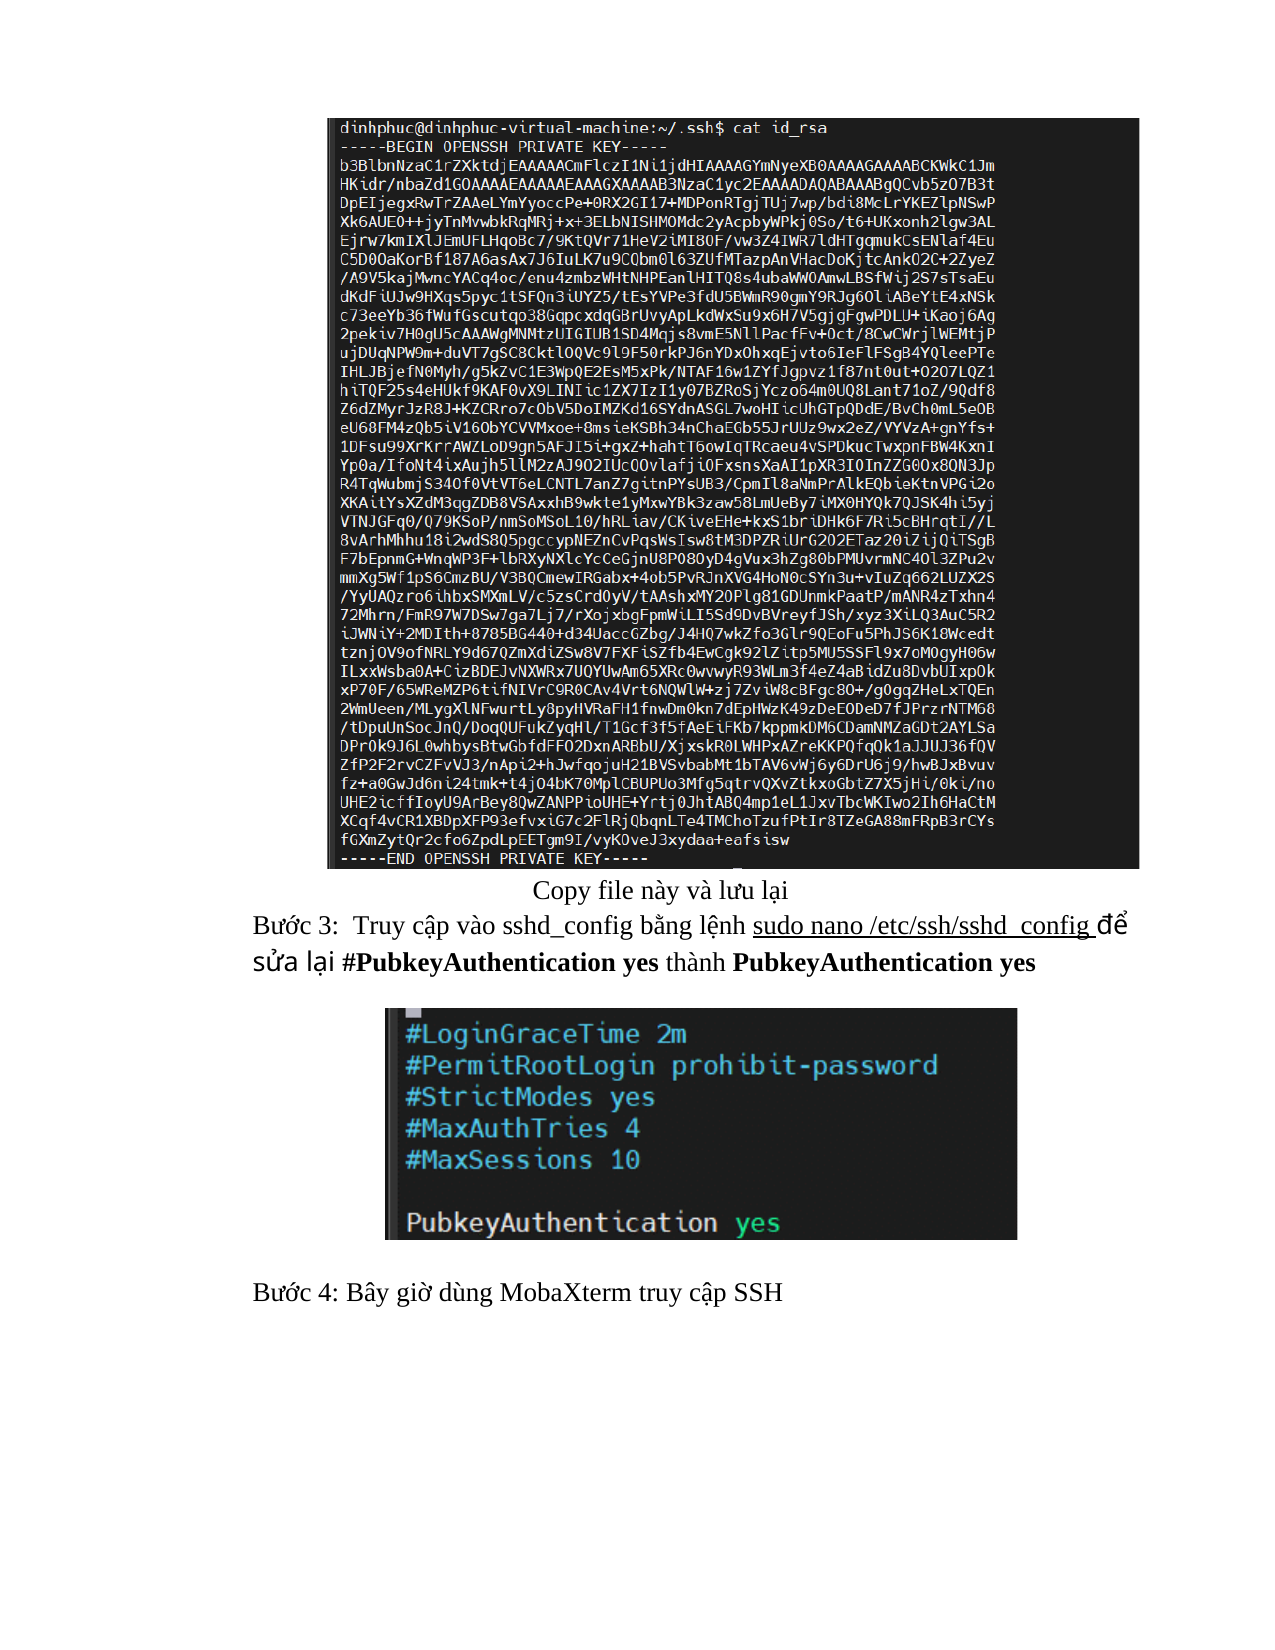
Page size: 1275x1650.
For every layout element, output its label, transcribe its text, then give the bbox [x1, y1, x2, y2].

text Bước 4: Bây giờ dùng MobaXterm truy cập SSH [252, 1245, 1157, 1307]
text Copy file này và lưu lại [177, 874, 1157, 906]
picture [385, 1008, 1018, 1240]
text Bước 3: Truy cập vào sshd_config bằng lệnh sudo nano /etc/ssh/sshd_config để sửa lại #PubkeyAuthentication yes thành PubkeyAuthentication yes [252, 906, 1157, 1008]
picture [327, 118, 1140, 869]
